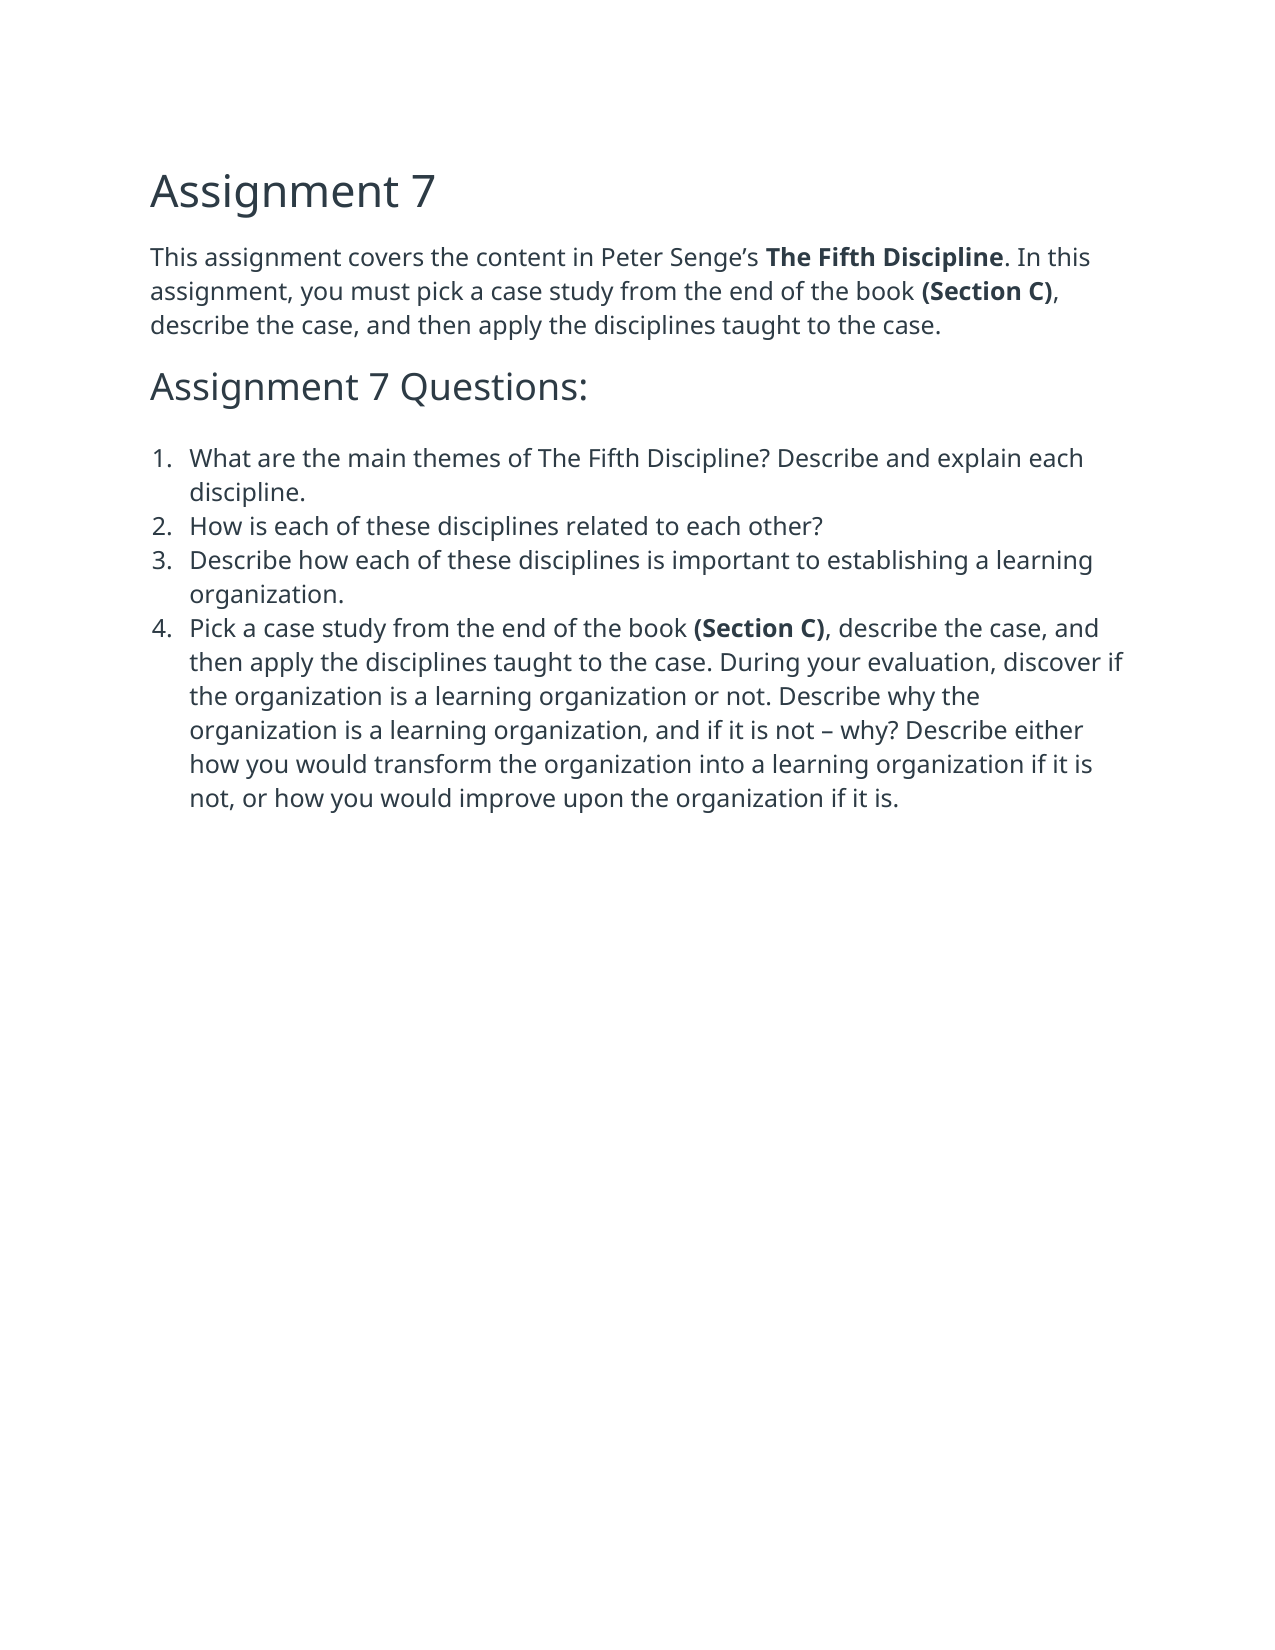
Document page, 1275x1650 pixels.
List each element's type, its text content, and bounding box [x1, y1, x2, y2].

list Describe how each of these disciplines is important to establishing a learning organization. [152, 542, 1125, 611]
text Assignment 7 [150, 159, 1125, 220]
text This assignment covers the content in Peter Senge’s The Fifth Discipline. In this assignment, you must pick a case study from the end of the book (Section C), describe the case, and then apply the disciplines taught to the case. [150, 239, 1125, 341]
list How is each of these disciplines related to each other? [152, 508, 1125, 542]
text Assignment 7 Questions: [150, 360, 1125, 411]
list What are the main themes of The Fifth Discipline? Describe and explain each discipline. [152, 440, 1125, 508]
list Pick a case study from the end of the book (Section C), describe the case, and then apply the disciplines taught to the case. During your evaluation, discover if the organization is a learning organization or not. Describe why the organization is a learning organization, and if it is not – why? Describe either how you would transform the organization into a learning organization if it is not, or how you would improve upon the organization if it is. [152, 611, 1125, 815]
